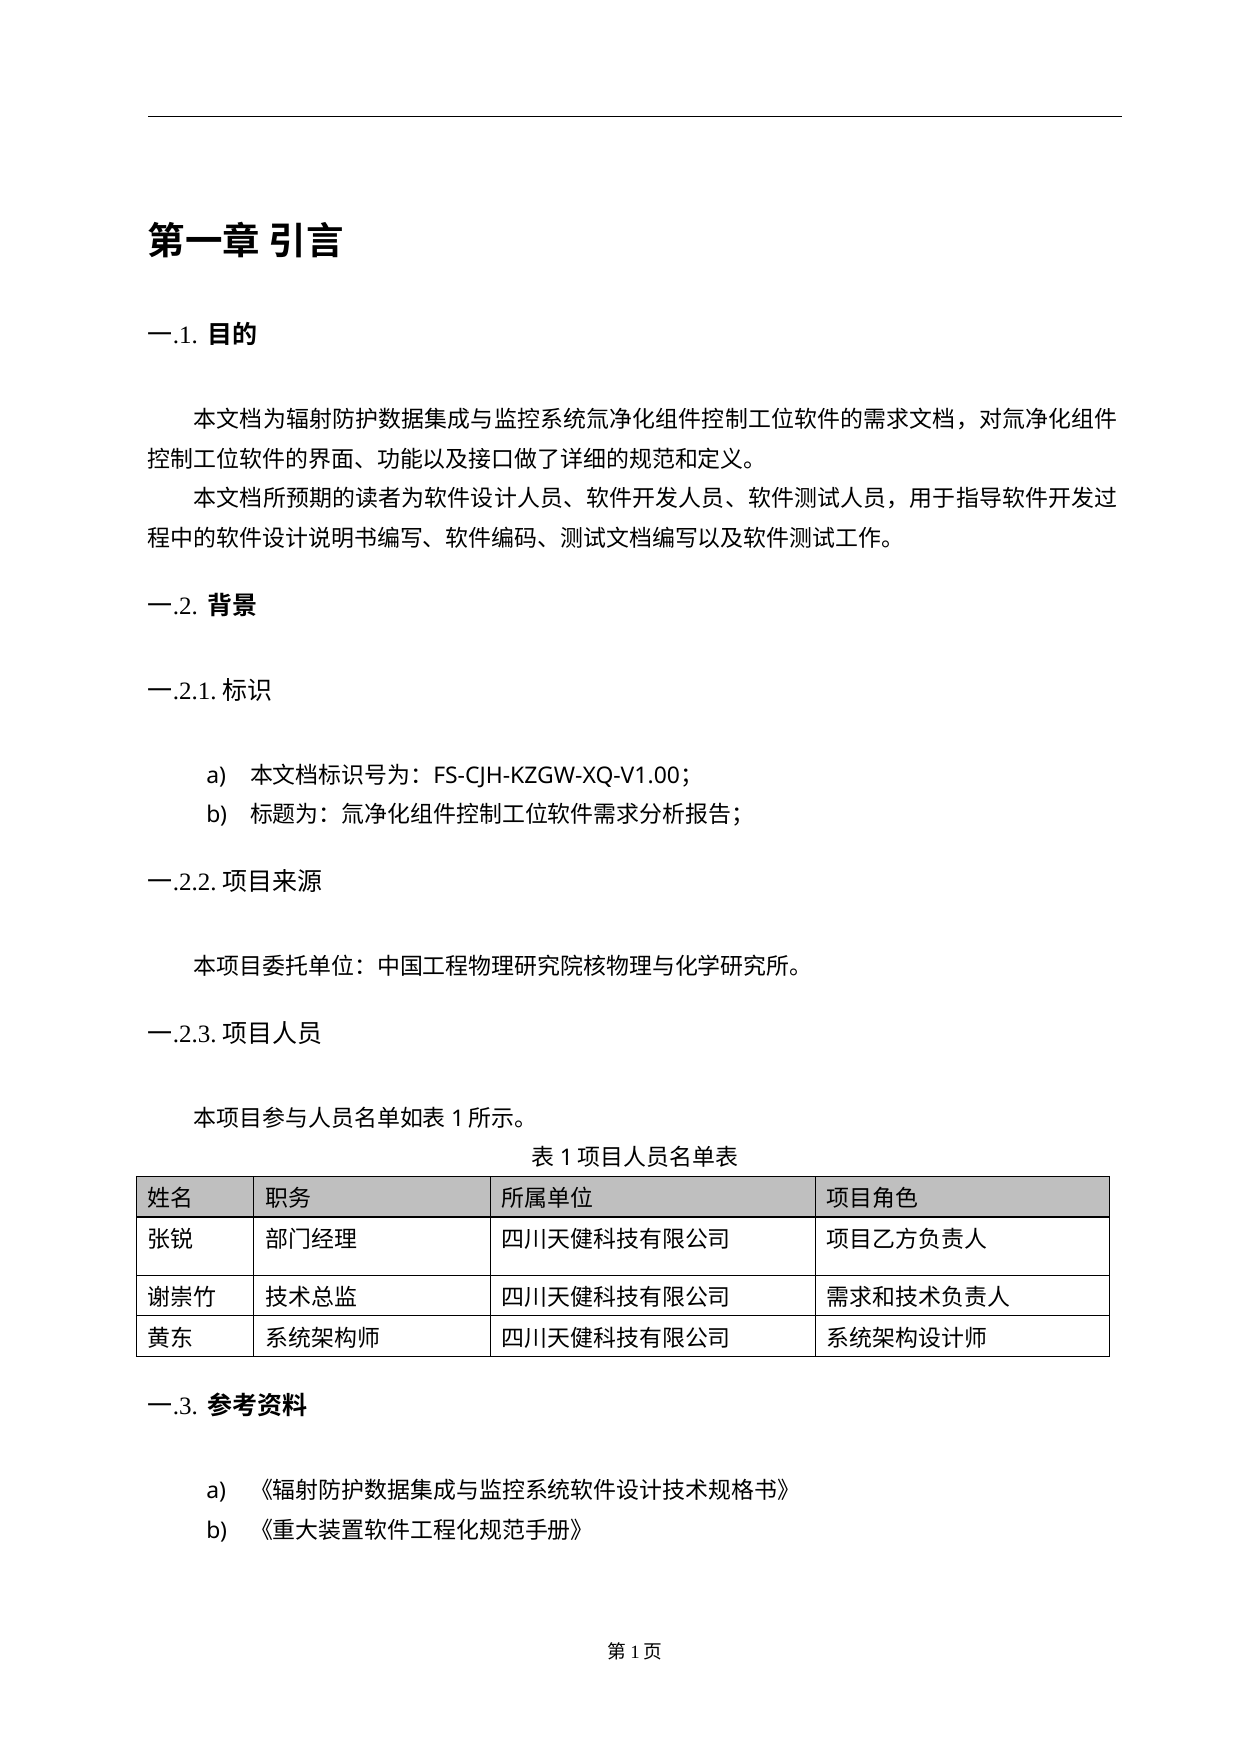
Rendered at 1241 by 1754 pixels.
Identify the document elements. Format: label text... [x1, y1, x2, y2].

subtitle 目的 [148, 313, 1122, 352]
table_cell 张锐 [137, 1218, 253, 1274]
subtitle 项目人员 [148, 1011, 1122, 1051]
subtitle 参考资料 [148, 1384, 1122, 1424]
table_cell 系统架构师 [254, 1316, 490, 1356]
table_cell 谢崇竹 [137, 1276, 253, 1315]
text 本项目参与人员名单如表 1所示。 [148, 1096, 1122, 1136]
table_header 所属单位 [491, 1177, 815, 1216]
table_cell 部门经理 [254, 1218, 490, 1274]
text 本项目委托单位：中国工程物理研究院核物理与化学研究所。 [148, 945, 1122, 984]
subtitle 背景 [148, 583, 1122, 623]
subtitle 项目来源 [148, 860, 1122, 899]
table_header 项目角色 [816, 1177, 1109, 1216]
table_cell 四川天健科技有限公司 [491, 1276, 815, 1315]
subtitle 标识 [148, 668, 1122, 708]
list 本文档标识号为：FS-CJH-KZGW-XQ-V1.00； [206, 753, 1122, 793]
table_cell 四川天健科技有限公司 [491, 1218, 815, 1274]
text 表 1 项目人员名单表 [148, 1136, 1122, 1176]
table_cell 需求和技术负责人 [816, 1276, 1109, 1315]
table_cell 四川天健科技有限公司 [491, 1316, 815, 1356]
subtitle 引言 [148, 198, 1122, 277]
text 本文档所预期的读者为软件设计人员、软件开发人员、软件测试人员，用于指导软件开发过程中的软件设计说明书编写、软件编码、测试文档编写以及软件测试工作。 [148, 477, 1122, 556]
table_header 职务 [254, 1177, 490, 1216]
list 标题为：氚净化组件控制工位软件需求分析报告； [206, 793, 1122, 833]
table_cell 系统架构设计师 [816, 1316, 1109, 1356]
table_cell 技术总监 [254, 1276, 490, 1315]
list 《重大装置软件工程化规范手册》 [206, 1509, 1122, 1548]
table_header 姓名 [137, 1177, 253, 1216]
list 《辐射防护数据集成与监控系统软件设计技术规格书》 [206, 1469, 1122, 1509]
text 本文档为辐射防护数据集成与监控系统氚净化组件控制工位软件的需求文档，对氚净化组件控制工位软件的界面、功能以及接口做了详细的规范和定义。 [148, 398, 1122, 477]
table_cell 项目乙方负责人 [816, 1218, 1109, 1274]
table_cell 黄东 [137, 1316, 253, 1356]
